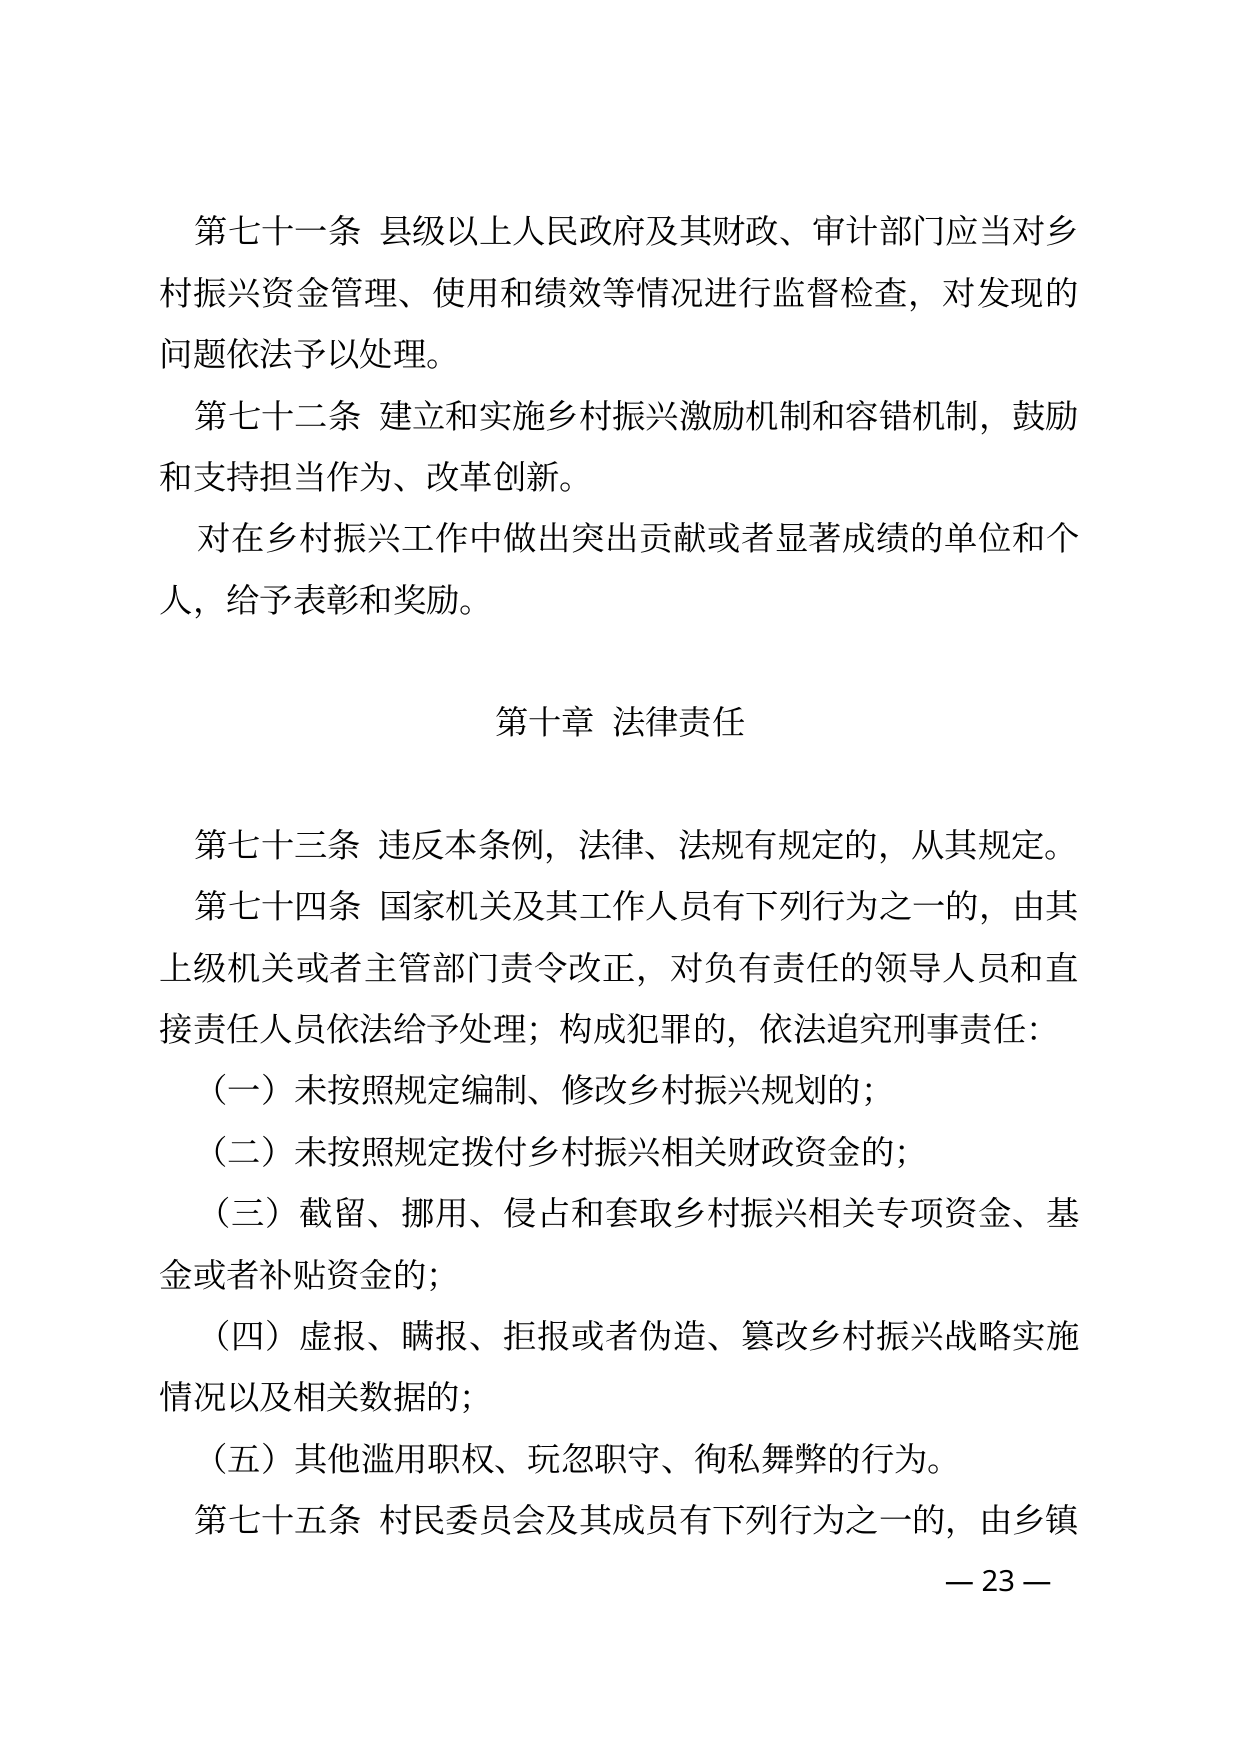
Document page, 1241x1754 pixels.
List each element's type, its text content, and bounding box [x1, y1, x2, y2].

text 第七十一条 县级以上人民政府及其财政、审计部门应当对乡村振兴资金管理、使用和绩效等情况进行监督检查，对发现的问题依法予以处理。 [159, 195, 1081, 379]
text （五）其他滥用职权、玩忽职守、徇私舞弊的行为。 [159, 1422, 1081, 1483]
text 第七十四条 国家机关及其工作人员有下列行为之一的，由其上级机关或者主管部门责令改正，对负有责任的领导人员和直接责任人员依法给予处理；构成犯罪的，依法追究刑事责任： [159, 870, 1081, 1054]
text （三）截留、挪用、侵占和套取乡村振兴相关专项资金、基金或者补贴资金的； [159, 1177, 1081, 1299]
text （二）未按照规定拨付乡村振兴相关财政资金的； [159, 1115, 1081, 1177]
text 第七十二条 建立和实施乡村振兴激励机制和容错机制，鼓励和支持担当作为、改革创新。 [159, 379, 1081, 502]
text 对在乡村振兴工作中做出突出贡献或者显著成绩的单位和个人，给予表彰和奖励。 [159, 502, 1081, 624]
text （四）虚报、瞒报、拒报或者伪造、篡改乡村振兴战略实施情况以及相关数据的； [159, 1299, 1081, 1422]
text （一）未按照规定编制、修改乡村振兴规划的； [159, 1054, 1081, 1115]
text 第十章 法律责任 [159, 686, 1081, 747]
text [159, 1483, 1081, 1545]
text 第七十三条 违反本条例，法律、法规有规定的，从其规定。 [159, 808, 1081, 870]
